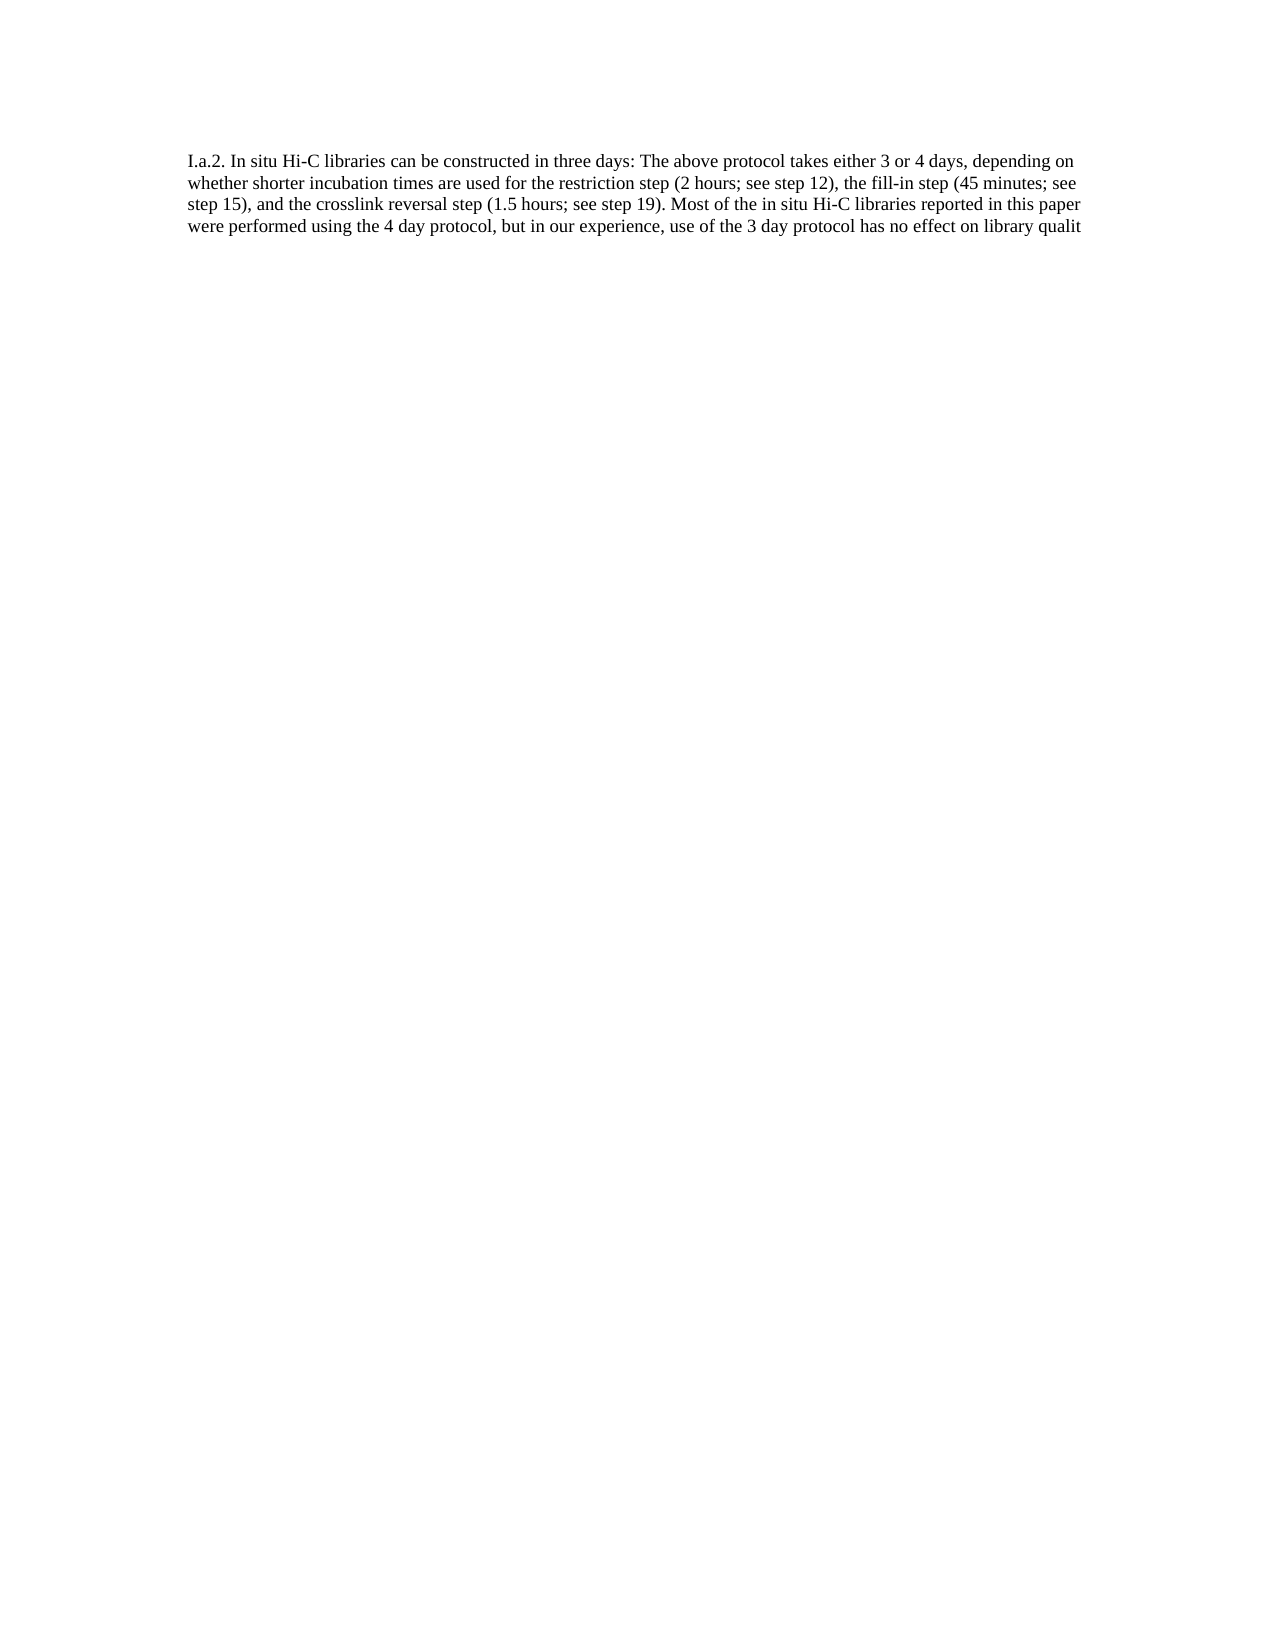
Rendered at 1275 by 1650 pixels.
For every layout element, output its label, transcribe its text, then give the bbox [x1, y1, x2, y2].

text I.a.2. In situ Hi-C libraries can be constructed in three days: The above protocol takes either 3 or 4 days, depending on [187, 150, 1087, 172]
text whether shorter incubation times are used for the restriction step (2 hours; see step 12), the fill-in step (45 minutes; see [187, 172, 1087, 193]
text were performed using the 4 day protocol, but in our experience, use of the 3 day protocol has no effect on library qualit [187, 215, 1087, 236]
text step 15), and the crosslink reversal step (1.5 hours; see step 19). Most of the in situ Hi-C libraries reported in this paper [187, 193, 1087, 215]
